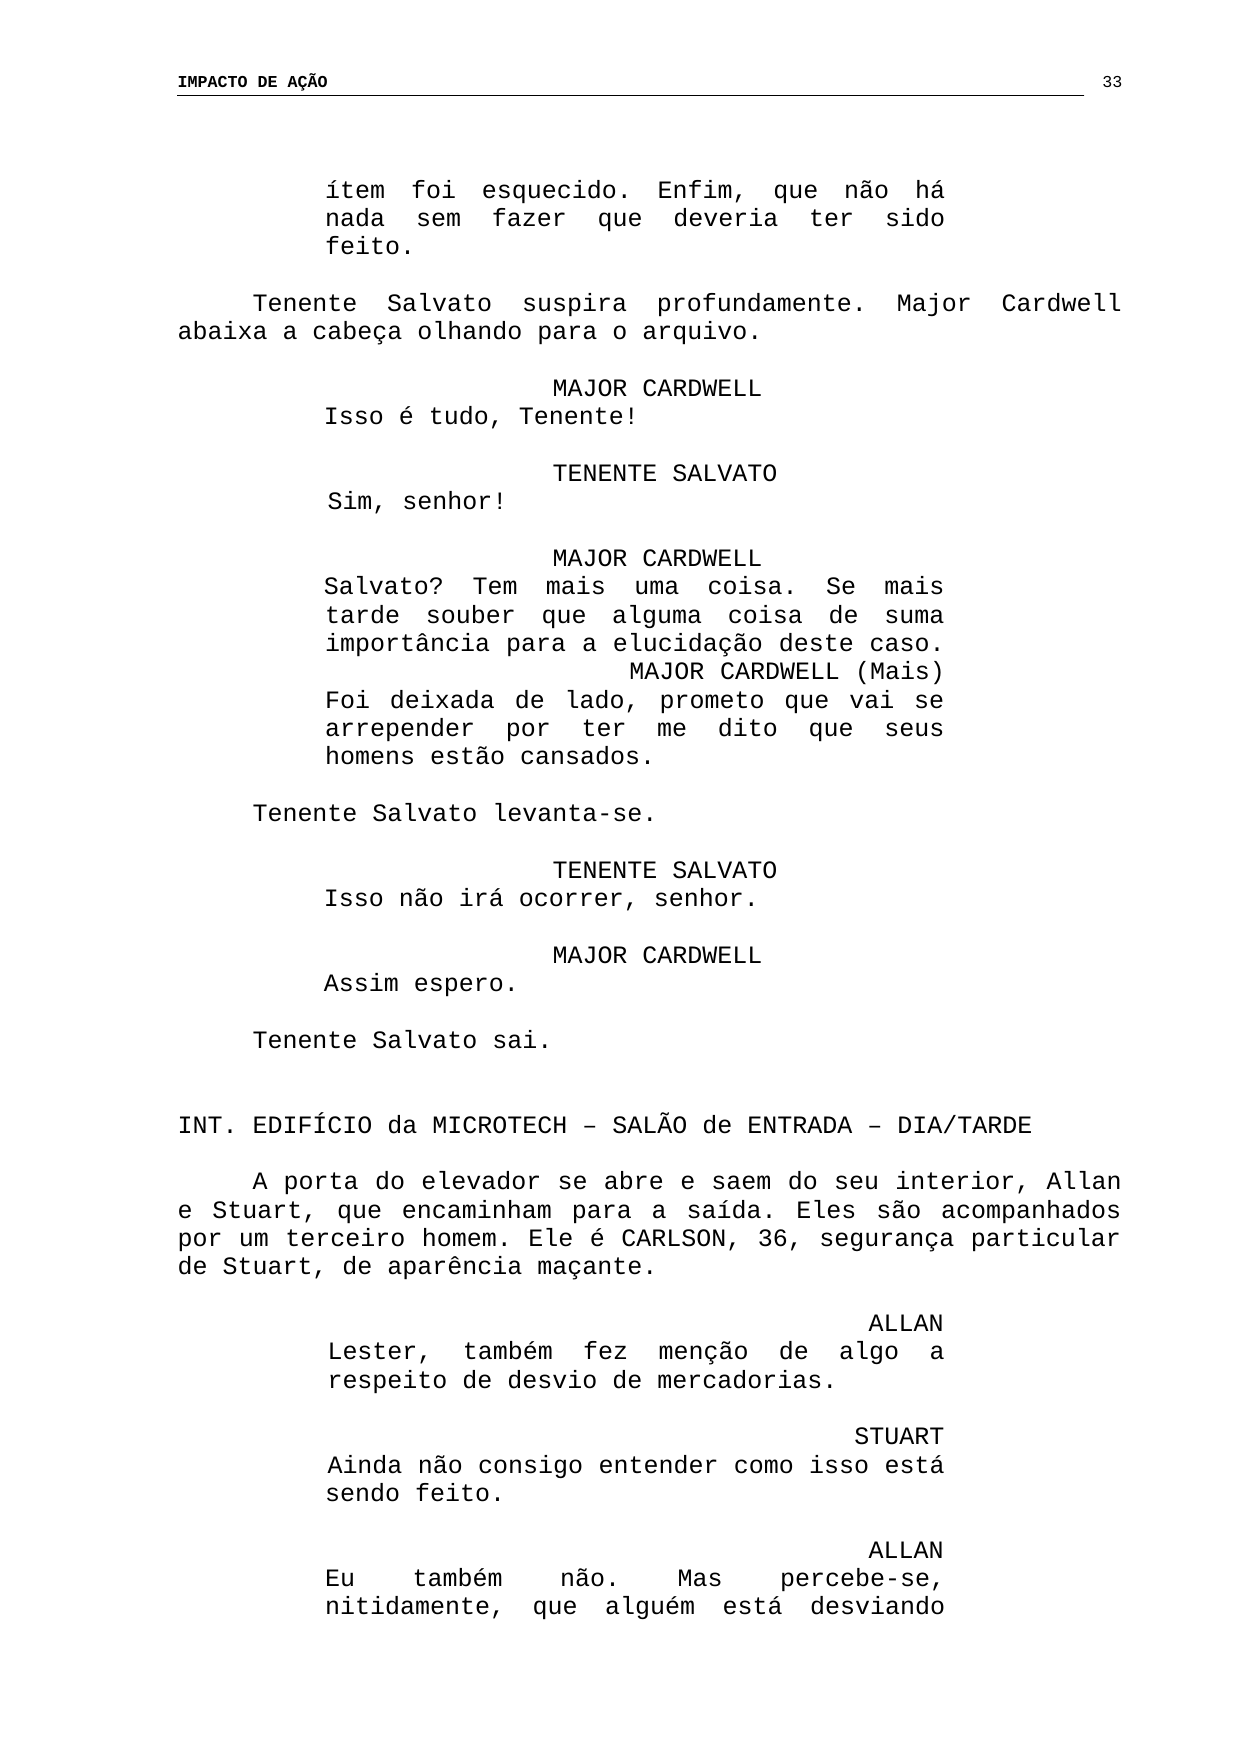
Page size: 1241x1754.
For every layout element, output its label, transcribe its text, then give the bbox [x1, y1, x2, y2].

text A porta do elevador se abre e saem do seu interior, Allan e Stuart, que encaminham para a saída. Eles são acompanhados por um terceiro homem. Ele é CARLSON, 36, segurança particular de Stuart, de aparência maçante. [177, 1169, 1122, 1282]
text STUART Ainda não consigo entender como isso está sendo feito. [325, 1424, 945, 1509]
text TENENTE SALVATO [177, 461, 1122, 489]
text Tenente Salvato sai. [177, 1027, 1122, 1056]
text INT. EDIFÍCIO da MICROTECH – SALÃO de ENTRADA – DIA/TARDE [177, 1112, 1122, 1141]
text TENENTE SALVATO [324, 857, 945, 886]
text MAJOR CARDWELL [252, 546, 1122, 574]
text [324, 1537, 945, 1622]
text Sim, senhor! [252, 489, 1122, 517]
text Salvato? Tem mais uma coisa. Se mais tarde souber que alguma coisa de suma importância para a elucidação deste caso. MAJOR.CARDWELL.(Mais) Foi deixada de lado, prometo que vai se arrepender por ter me dito que seus homens estão cansados. [324, 574, 945, 772]
text MAJOR CARDWELL [177, 376, 1122, 404]
text ALLAN Lester, também fez menção de algo a respeito de desvio de mercadorias. [325, 1311, 945, 1396]
text Assim espero. [324, 971, 945, 999]
text Tenente Salvato suspira profundamente. Major Cardwell abaixa a cabeça olhando para o arquivo. [177, 291, 1122, 347]
text Tenente Salvato levanta-se. [177, 801, 945, 829]
text MAJOR CARDWELL [324, 942, 945, 971]
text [325, 177, 945, 262]
text Isso não irá ocorrer, senhor. [324, 886, 945, 914]
text Isso é tudo, Tenente! [324, 404, 945, 432]
